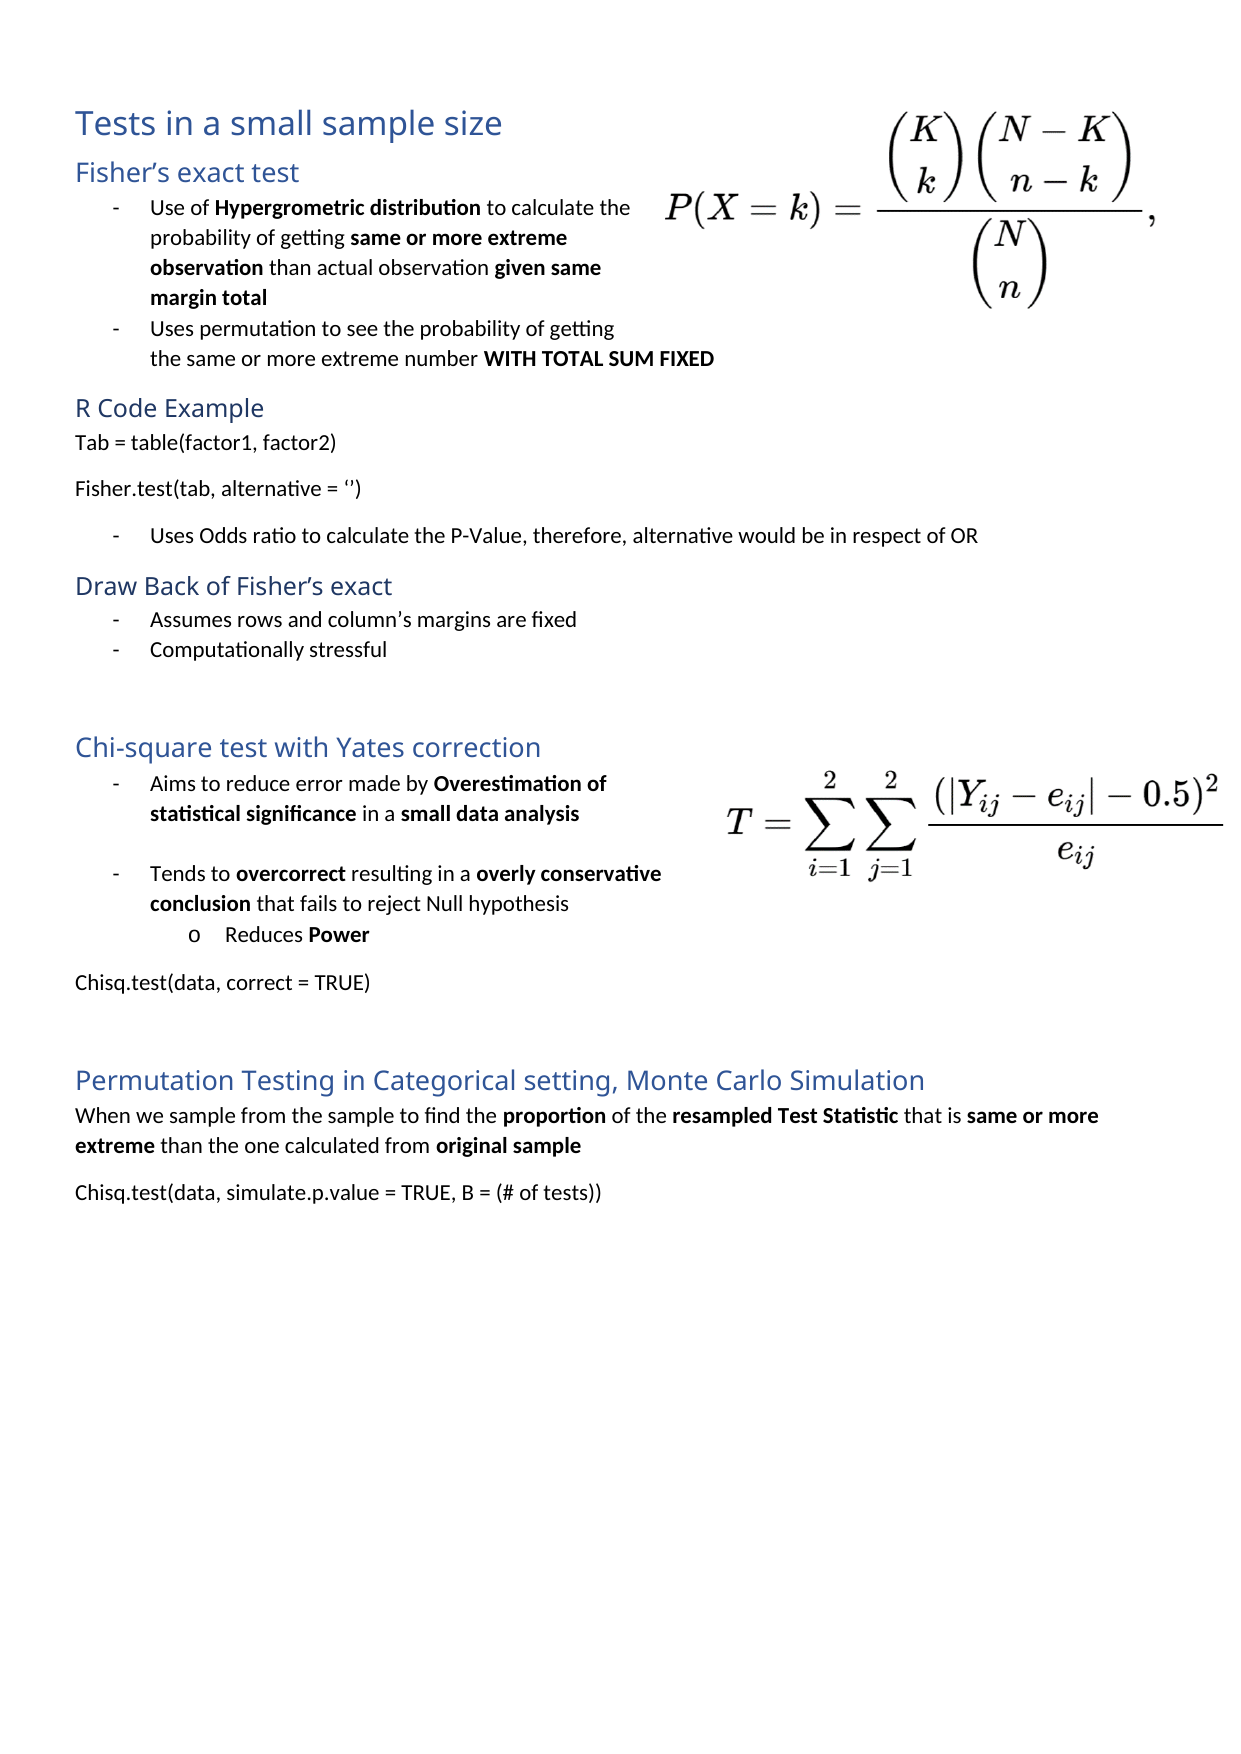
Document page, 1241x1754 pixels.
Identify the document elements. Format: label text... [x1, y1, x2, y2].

text Fisher.test(tab, alternative = ‘’) [75, 474, 1165, 502]
list Aims to reduce error made by Overestimation of statistical significance in a small data analysis [112, 769, 709, 827]
list Computationally stressful [112, 635, 1165, 663]
subtitle Chi-square test with Yates correction [75, 729, 1165, 766]
subtitle R Code Example [75, 391, 1165, 425]
text Chisq.test(data, simulate.p.value = TRUE, B = (# of tests)) [75, 1178, 1165, 1207]
subtitle Fisher’s exact test [75, 153, 663, 190]
text When we sample from the sample to find the proportion of the resampled Test Statistic that is same or more extreme than the one calculated from original sample [75, 1101, 1165, 1160]
subtitle Permutation Testing in Categorical setting, Monte Carlo Simulation [75, 1062, 1165, 1098]
picture [709, 743, 1234, 903]
subtitle Draw Back of Fisher’s exact [75, 568, 1165, 602]
list Use of Hypergrometric distribution to calculate the probability of getting same or more extreme observation than actual observation given same margin total [112, 193, 663, 312]
list Reduces Power [187, 920, 1165, 949]
subtitle Tests in a small sample size [75, 100, 663, 145]
picture [663, 75, 1164, 341]
text Chisq.test(data, correct = TRUE) [75, 968, 1165, 996]
list Uses Odds ratio to calculate the P-Value, therefore, alternative would be in respect of OR [112, 521, 1165, 549]
list Assumes rows and column’s margins are fixed [112, 605, 1165, 633]
list Uses permutation to see the probability of getting the same or more extreme number WITH TOTAL SUM FIXED [112, 314, 1165, 372]
text Tab = table(factor1, factor2) [75, 428, 1165, 456]
list Tends to overcorrect resulting in a overly conservative conclusion that fails to reject Null hypothesis [112, 859, 1165, 918]
